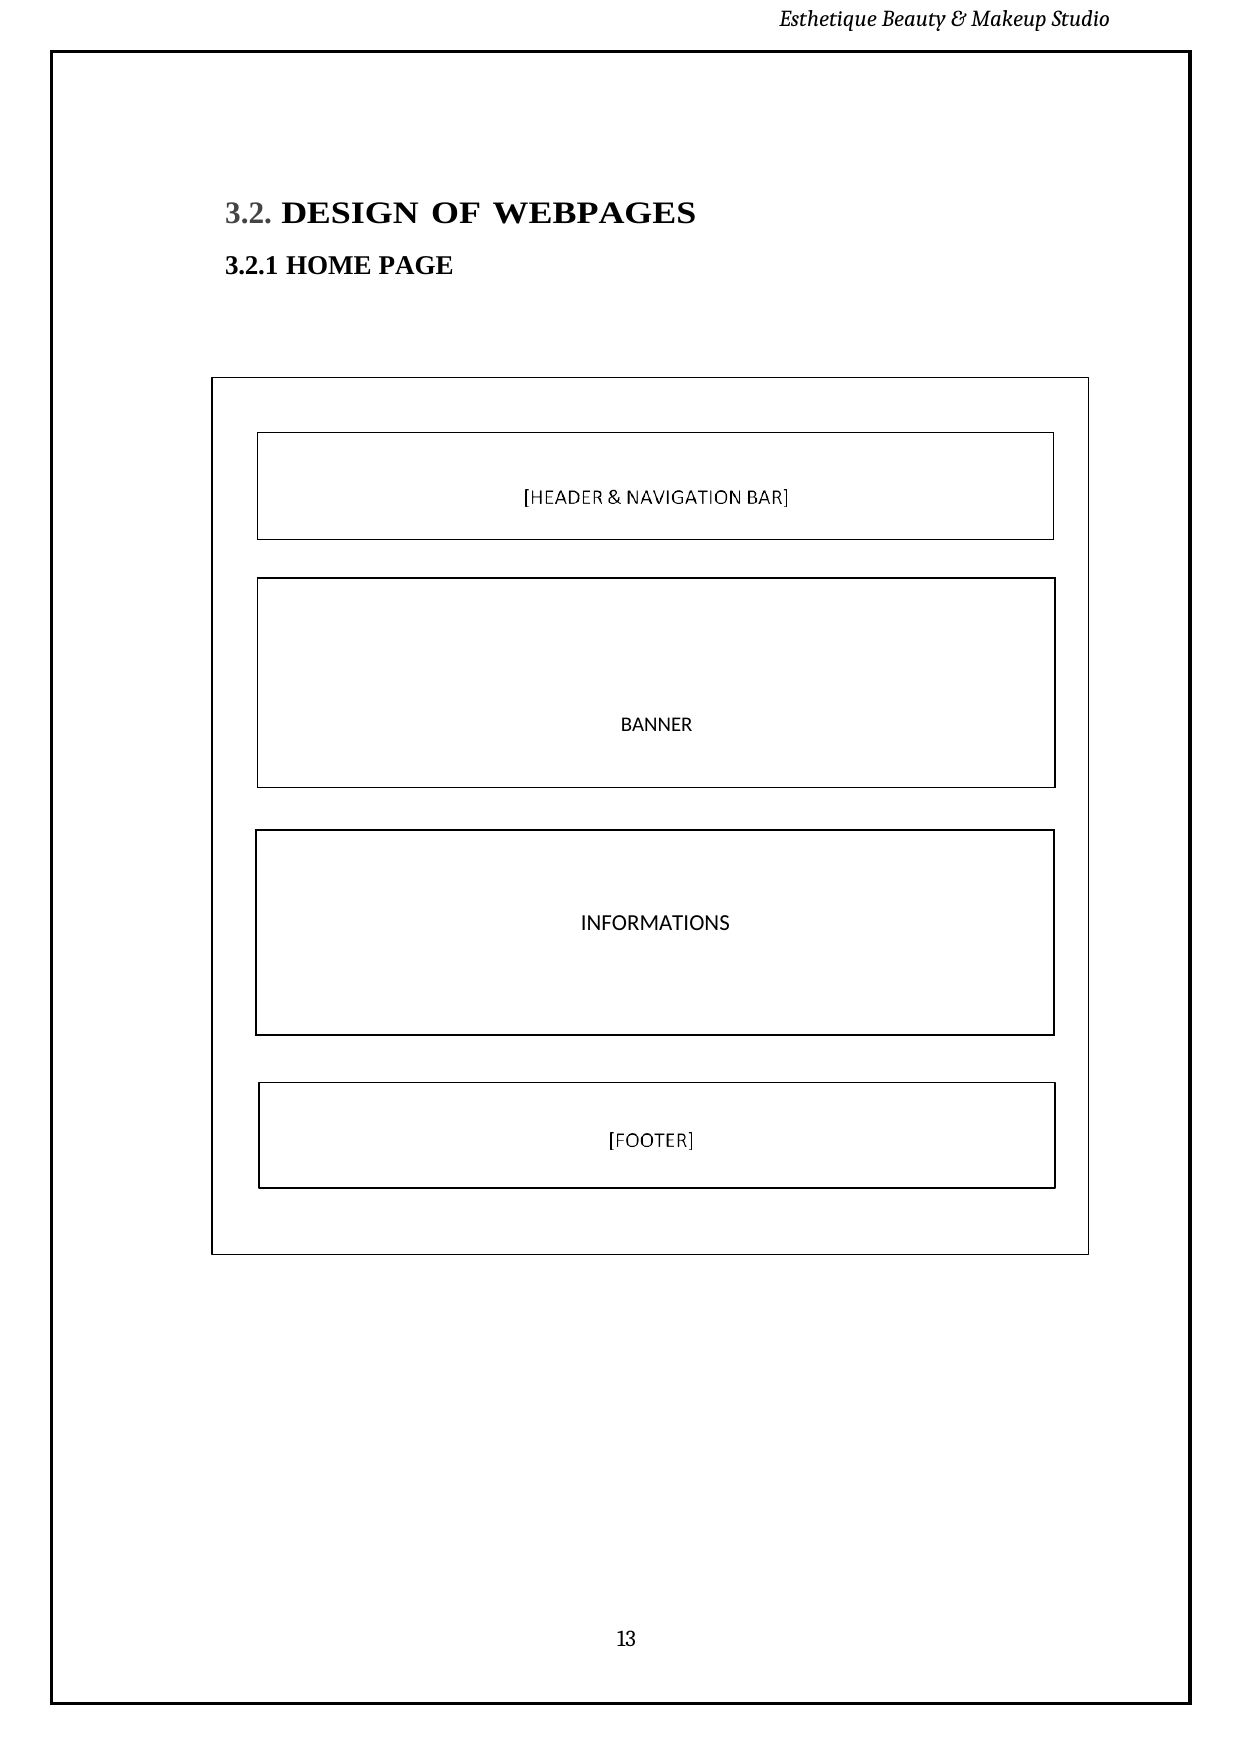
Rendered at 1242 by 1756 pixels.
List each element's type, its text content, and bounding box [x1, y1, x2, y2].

subtitle DESIGN OF WEBPAGES [225, 194, 1175, 230]
picture [610, 1132, 692, 1150]
picture [525, 489, 787, 507]
subtitle HOME PAGE [225, 249, 1175, 280]
